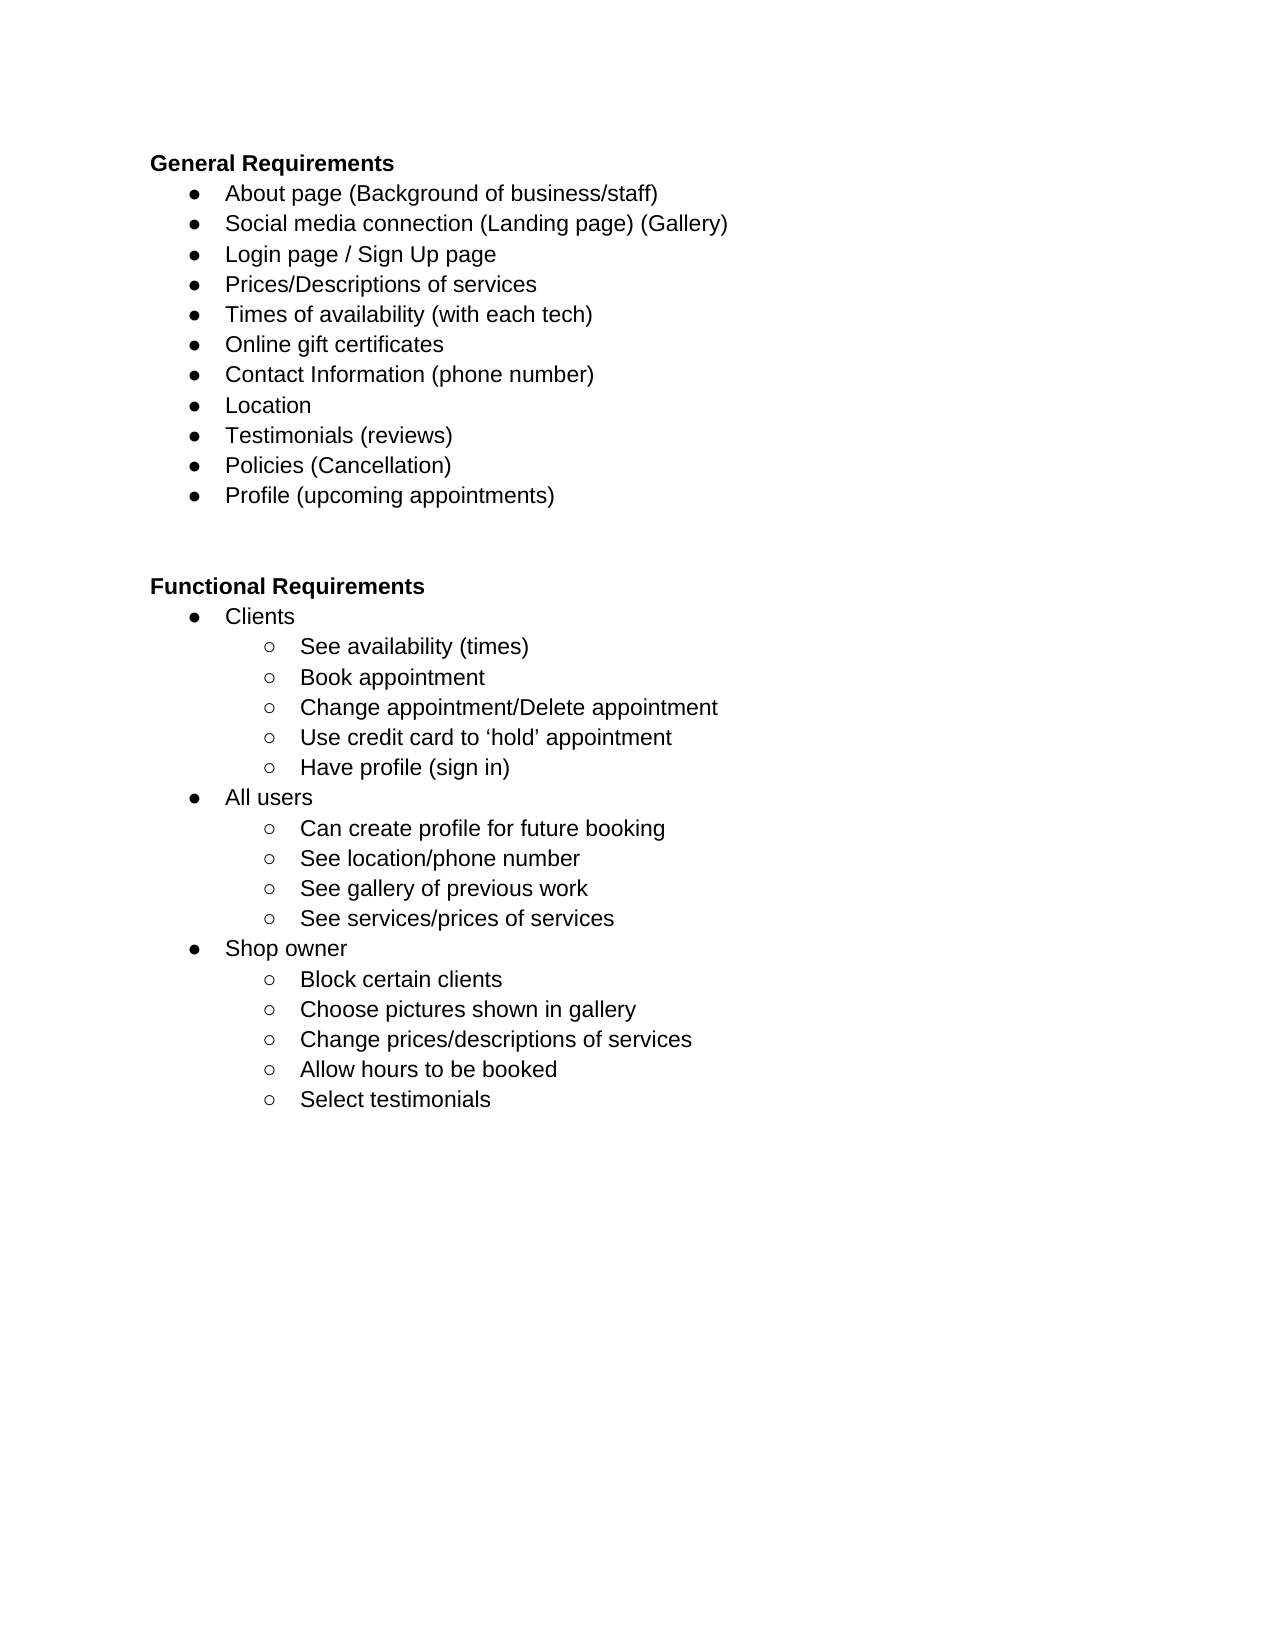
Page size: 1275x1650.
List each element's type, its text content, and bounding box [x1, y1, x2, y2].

text General Requirements [150, 150, 1125, 176]
list Profile (upcoming appointments) [187, 482, 1125, 509]
list Block certain clients [262, 966, 1125, 992]
list Allow hours to be booked [262, 1056, 1125, 1083]
list Can create profile for future booking [262, 814, 1125, 841]
list Login page / Sign Up page [187, 241, 1125, 267]
list Prices/Descriptions of services [187, 271, 1125, 297]
list Change appointment/Delete appointment [262, 694, 1125, 720]
list About page (Background of business/staff) [187, 180, 1125, 207]
list All users [187, 784, 1125, 811]
list See gallery of previous work [262, 875, 1125, 901]
list Have profile (sign in) [262, 754, 1125, 781]
list See services/prices of services [262, 905, 1125, 932]
list Select testimonials [262, 1086, 1125, 1113]
list Clients [187, 603, 1125, 629]
list Social media connection (Landing page) (Gallery) [187, 210, 1125, 237]
list Location [187, 392, 1125, 418]
list Book appointment [262, 663, 1125, 690]
list Contact Information (phone number) [187, 361, 1125, 388]
list Shop owner [187, 935, 1125, 962]
list Times of availability (with each tech) [187, 301, 1125, 327]
list Online gift certificates [187, 331, 1125, 358]
list Testimonials (reviews) [187, 422, 1125, 448]
list See availability (times) [262, 633, 1125, 660]
list Policies (Cancellation) [187, 452, 1125, 478]
text Functional Requirements [150, 573, 1125, 599]
list Change prices/descriptions of services [262, 1026, 1125, 1052]
list Use credit card to ‘hold’ appointment [262, 724, 1125, 750]
list Choose pictures shown in gallery [262, 996, 1125, 1022]
list See location/phone number [262, 845, 1125, 871]
